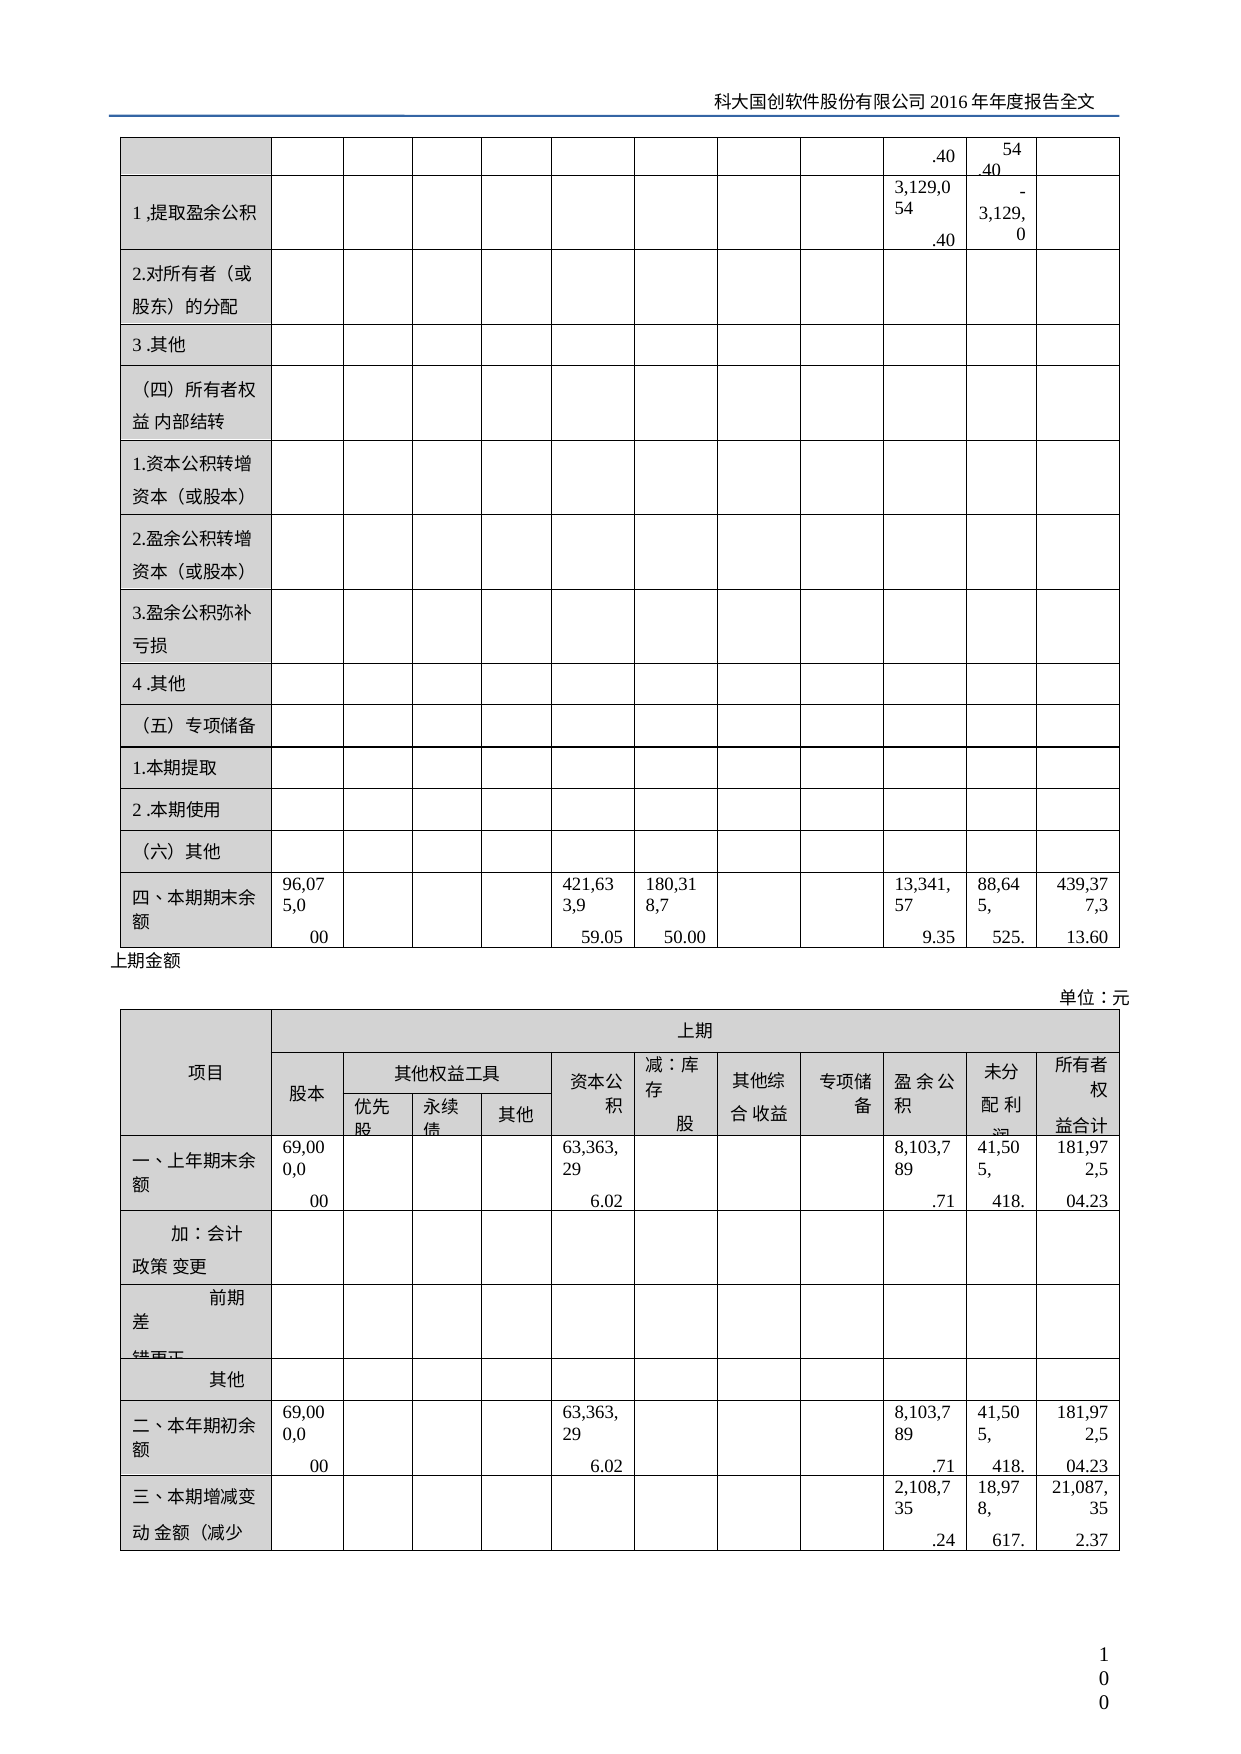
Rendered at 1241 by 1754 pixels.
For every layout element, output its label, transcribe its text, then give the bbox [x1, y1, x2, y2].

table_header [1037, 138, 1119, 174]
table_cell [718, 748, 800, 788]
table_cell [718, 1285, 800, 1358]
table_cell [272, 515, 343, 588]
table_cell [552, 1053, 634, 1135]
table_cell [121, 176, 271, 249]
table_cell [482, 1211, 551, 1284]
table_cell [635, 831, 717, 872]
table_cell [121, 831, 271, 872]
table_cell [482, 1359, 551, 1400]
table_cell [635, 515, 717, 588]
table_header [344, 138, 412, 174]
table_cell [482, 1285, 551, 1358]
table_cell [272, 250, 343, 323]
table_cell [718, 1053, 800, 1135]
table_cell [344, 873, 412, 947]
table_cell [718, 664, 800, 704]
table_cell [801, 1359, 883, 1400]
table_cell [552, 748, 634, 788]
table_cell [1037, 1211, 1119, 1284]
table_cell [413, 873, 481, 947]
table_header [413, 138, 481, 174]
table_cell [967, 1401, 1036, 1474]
text 上期金额 [110, 948, 1130, 972]
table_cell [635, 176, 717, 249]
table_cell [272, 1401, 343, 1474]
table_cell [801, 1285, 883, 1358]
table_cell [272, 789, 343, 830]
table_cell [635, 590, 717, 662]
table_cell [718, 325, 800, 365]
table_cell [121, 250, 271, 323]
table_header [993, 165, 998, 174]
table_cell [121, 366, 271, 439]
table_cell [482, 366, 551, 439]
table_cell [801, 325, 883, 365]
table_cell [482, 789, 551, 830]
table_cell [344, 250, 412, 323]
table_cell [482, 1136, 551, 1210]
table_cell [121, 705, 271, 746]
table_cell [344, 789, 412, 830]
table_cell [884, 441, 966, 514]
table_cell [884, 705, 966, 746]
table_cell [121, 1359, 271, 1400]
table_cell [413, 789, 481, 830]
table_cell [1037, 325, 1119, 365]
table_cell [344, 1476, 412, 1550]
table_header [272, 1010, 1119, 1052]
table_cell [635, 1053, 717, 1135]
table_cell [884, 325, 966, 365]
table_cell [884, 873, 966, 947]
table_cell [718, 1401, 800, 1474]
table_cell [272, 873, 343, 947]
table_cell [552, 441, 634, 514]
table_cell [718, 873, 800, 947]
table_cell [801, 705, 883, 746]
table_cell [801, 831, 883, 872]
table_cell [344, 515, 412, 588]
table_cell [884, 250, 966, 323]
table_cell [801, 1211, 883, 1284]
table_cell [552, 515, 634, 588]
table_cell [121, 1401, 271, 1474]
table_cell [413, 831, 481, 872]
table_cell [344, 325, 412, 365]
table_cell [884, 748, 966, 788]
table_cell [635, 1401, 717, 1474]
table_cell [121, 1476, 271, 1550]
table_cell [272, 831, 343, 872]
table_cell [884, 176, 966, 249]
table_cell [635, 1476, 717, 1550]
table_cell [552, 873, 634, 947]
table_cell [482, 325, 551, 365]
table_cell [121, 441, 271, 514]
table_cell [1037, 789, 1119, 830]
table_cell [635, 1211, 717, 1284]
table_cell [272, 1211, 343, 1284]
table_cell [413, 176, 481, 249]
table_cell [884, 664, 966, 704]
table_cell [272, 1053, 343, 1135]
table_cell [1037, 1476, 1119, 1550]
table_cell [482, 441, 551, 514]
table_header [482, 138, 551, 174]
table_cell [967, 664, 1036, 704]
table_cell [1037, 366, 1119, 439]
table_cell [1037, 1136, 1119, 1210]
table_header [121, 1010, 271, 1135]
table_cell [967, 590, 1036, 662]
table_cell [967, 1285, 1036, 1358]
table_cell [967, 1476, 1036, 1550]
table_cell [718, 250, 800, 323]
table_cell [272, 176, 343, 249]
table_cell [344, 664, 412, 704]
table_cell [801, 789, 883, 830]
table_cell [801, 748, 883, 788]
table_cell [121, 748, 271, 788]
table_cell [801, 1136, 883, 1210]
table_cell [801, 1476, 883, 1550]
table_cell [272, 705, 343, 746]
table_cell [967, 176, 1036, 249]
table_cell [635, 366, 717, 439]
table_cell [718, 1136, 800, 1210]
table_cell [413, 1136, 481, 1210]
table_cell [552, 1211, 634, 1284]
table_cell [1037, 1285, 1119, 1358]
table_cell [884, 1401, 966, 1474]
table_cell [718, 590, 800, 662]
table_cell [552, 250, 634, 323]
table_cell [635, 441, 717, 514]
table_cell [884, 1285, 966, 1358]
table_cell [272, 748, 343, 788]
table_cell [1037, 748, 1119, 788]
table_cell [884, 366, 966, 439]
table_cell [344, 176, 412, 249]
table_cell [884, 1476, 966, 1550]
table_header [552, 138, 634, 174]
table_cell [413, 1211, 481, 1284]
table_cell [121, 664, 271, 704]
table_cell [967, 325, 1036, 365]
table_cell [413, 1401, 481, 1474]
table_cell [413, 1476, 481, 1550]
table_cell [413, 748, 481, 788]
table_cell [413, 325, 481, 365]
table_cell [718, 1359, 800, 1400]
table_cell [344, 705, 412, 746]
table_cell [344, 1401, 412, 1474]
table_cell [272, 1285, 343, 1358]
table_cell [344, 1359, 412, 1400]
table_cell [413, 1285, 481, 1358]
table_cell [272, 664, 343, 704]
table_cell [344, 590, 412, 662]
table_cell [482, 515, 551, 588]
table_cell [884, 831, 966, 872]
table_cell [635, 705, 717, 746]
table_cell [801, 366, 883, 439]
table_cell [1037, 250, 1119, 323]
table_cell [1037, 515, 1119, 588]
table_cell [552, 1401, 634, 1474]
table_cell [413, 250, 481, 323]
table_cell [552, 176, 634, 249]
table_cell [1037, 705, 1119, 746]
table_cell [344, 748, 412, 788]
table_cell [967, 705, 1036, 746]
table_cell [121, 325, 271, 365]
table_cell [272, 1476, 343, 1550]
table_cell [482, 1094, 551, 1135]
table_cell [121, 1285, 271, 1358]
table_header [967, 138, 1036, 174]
text 单位：元 [110, 985, 1130, 1009]
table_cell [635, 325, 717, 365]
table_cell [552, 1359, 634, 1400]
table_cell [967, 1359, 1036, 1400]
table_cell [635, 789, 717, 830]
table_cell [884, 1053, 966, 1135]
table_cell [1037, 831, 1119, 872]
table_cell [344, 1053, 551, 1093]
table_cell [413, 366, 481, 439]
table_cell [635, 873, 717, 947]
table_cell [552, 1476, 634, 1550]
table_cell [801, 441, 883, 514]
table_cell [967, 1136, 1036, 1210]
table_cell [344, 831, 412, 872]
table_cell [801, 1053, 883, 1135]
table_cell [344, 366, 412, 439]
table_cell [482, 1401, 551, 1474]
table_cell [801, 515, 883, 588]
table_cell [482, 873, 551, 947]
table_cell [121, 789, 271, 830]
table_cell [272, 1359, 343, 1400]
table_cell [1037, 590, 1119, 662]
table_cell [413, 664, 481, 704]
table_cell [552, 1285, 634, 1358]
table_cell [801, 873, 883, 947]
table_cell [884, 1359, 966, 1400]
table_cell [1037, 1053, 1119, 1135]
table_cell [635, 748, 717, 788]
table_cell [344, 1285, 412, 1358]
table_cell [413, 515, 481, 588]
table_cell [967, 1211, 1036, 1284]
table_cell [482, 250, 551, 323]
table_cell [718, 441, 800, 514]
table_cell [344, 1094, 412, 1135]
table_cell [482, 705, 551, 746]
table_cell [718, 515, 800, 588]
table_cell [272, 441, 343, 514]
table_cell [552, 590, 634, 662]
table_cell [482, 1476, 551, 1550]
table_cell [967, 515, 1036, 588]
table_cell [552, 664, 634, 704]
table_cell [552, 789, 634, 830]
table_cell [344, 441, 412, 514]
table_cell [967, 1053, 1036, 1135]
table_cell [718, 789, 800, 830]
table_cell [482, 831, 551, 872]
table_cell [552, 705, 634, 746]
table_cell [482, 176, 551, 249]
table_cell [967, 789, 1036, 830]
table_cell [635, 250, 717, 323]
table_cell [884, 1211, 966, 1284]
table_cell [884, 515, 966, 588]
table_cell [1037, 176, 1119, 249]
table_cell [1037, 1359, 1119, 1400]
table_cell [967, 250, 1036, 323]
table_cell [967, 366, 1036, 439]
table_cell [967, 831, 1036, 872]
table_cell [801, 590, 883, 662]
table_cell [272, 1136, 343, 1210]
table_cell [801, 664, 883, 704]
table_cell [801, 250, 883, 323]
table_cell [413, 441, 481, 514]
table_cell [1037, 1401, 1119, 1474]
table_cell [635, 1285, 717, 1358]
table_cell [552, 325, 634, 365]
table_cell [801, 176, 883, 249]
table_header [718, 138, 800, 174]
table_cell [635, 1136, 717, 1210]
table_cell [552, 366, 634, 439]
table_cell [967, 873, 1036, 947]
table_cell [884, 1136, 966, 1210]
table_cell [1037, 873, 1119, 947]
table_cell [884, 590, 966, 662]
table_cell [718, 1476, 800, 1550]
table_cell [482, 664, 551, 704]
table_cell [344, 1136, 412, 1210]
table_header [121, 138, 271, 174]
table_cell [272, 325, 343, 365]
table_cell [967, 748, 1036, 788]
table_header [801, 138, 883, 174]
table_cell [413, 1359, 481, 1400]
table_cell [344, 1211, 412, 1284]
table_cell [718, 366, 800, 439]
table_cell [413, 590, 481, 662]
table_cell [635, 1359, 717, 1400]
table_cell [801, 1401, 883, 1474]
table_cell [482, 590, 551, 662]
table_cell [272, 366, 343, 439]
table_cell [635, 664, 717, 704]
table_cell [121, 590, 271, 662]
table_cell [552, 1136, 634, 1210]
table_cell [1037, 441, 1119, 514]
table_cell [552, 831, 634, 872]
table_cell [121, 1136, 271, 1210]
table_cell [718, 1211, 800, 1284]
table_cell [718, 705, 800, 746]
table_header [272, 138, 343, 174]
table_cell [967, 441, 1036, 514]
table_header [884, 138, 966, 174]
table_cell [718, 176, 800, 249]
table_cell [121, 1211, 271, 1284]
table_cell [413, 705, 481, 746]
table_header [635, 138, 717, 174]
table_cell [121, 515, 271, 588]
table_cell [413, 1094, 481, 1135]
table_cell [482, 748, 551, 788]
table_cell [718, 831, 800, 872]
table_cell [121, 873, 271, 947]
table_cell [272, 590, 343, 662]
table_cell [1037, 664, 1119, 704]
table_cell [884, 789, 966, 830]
